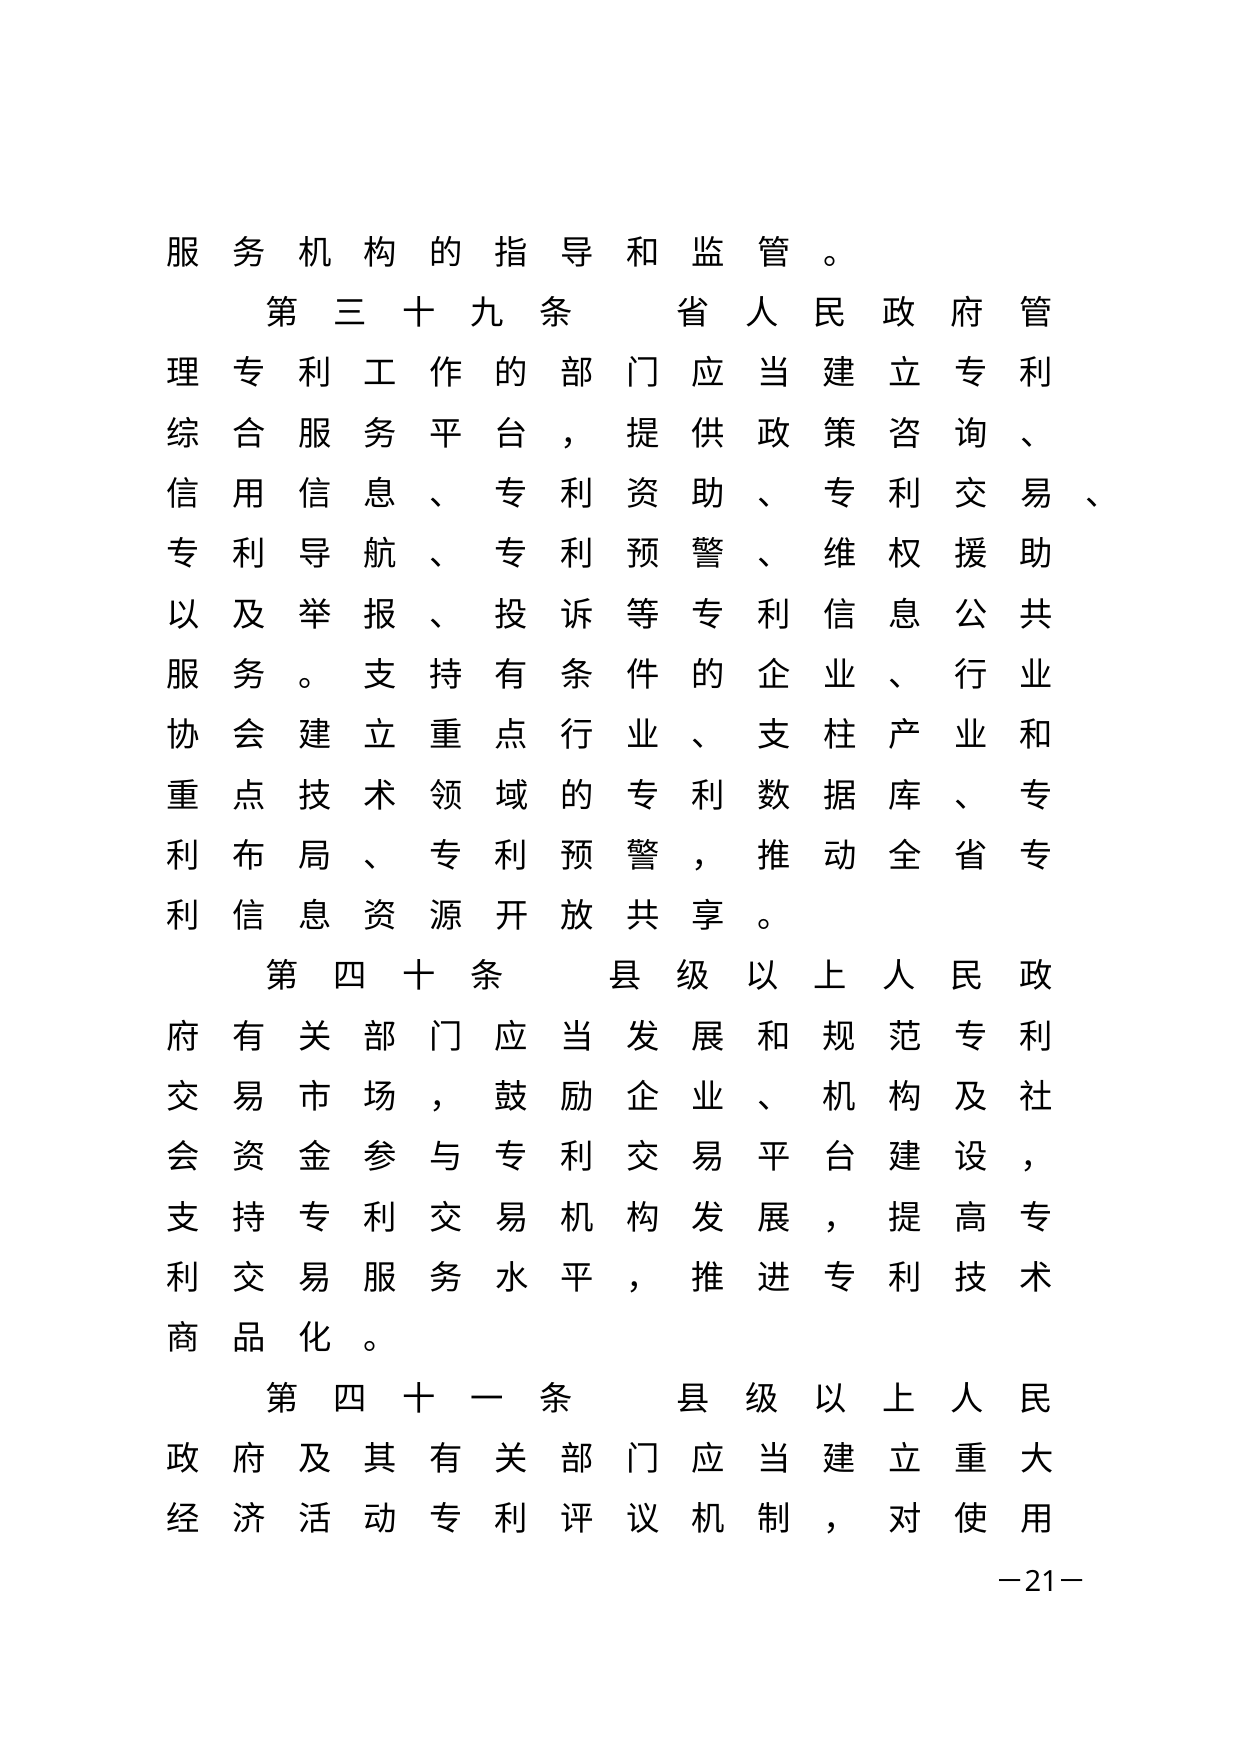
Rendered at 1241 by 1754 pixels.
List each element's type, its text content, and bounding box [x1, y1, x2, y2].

text 第四十条 县级以上人民政府有关部门应当发展和规范专利交易市场，鼓励企业、机构及社会资金参与专利交易平台建设，支持专利交易机构发展，提高专利交易服务水平，推进专利技术商品化。 [167, 943, 1085, 1365]
text 第三十八条 县级以上人民政府及其有关部门应当对本行政区域内的企业、研究开发机构、高等院校、中等职业学校等单位的专利工作进行指导，帮助其建立和完善专利管理制度；引导、支持从事专利代理、信息咨询、检索、评估、运营等专利中介服务机构的发展，加强对专利中介服务机构的指导和监管。 [167, 219, 1085, 280]
text 第三十九条 省人民政府管理专利工作的部门应当建立专利综合服务平台，提供政策咨询、信用信息、专利资助、专利交易、专利导航、专利预警、维权援助以及举报、投诉等专利信息公共服务。支持有条件的企业、行业协会建立重点行业、支柱产业和重点技术领域的专利数据库、专利布局、专利预警，推动全省专利信息资源开放共享。 [167, 280, 1085, 943]
text 第四十一条 县级以上人民政府及其有关部门应当建立重大经济活动专利评议机制，对使用财政性资金的重大专利技术产业化项目立项、涉及国家利益或者重大国有资本的企业并购、技术进出口等事项进行专利评议，防止盲目引进、重复研发、专利侵权和技术泄密，避免造成重大经济损失。 [167, 1365, 1085, 1546]
